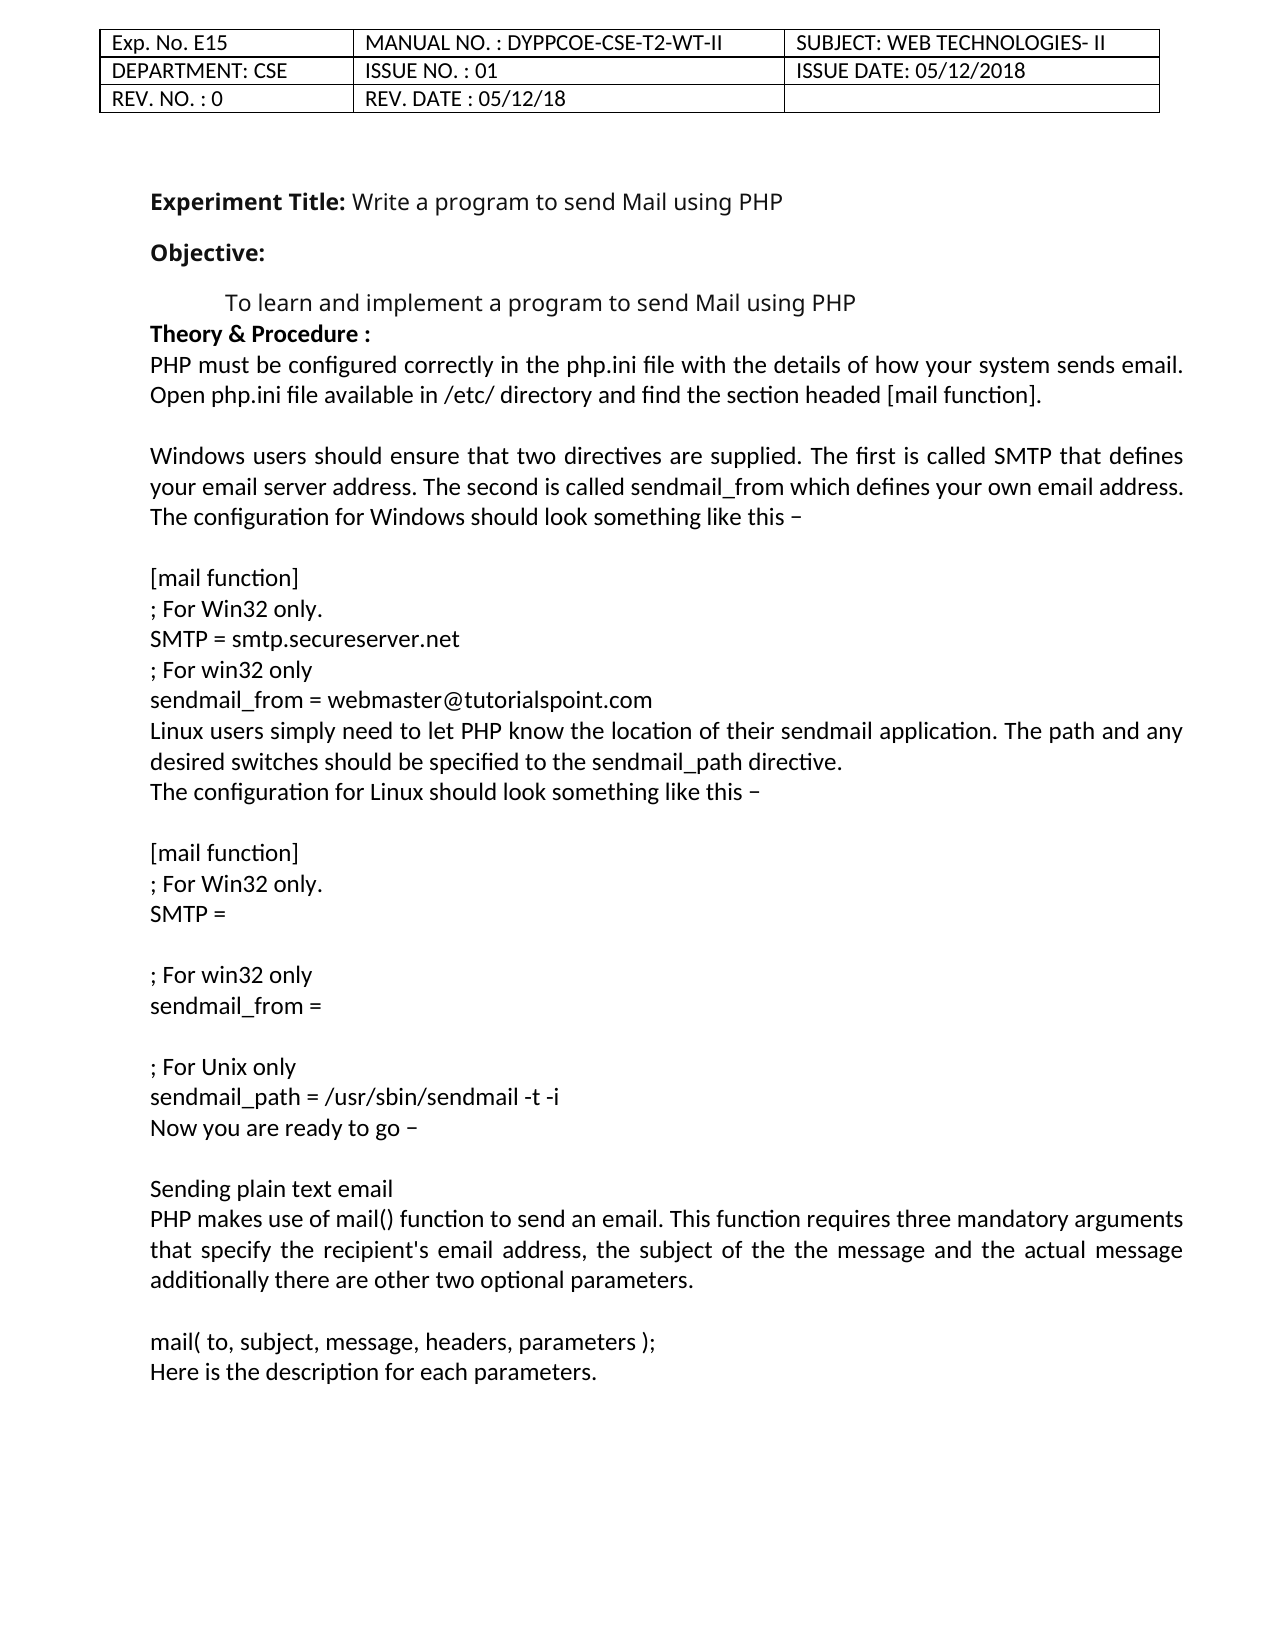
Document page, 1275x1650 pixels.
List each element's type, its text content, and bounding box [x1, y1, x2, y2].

subtitle ; For win32 only [150, 654, 1185, 685]
subtitle The configuration for Linux should look something like this − [150, 776, 1185, 807]
text Experiment Title: Write a program to send Mail using PHP [150, 186, 1185, 218]
subtitle Here is the description for each parameters. [150, 1356, 1185, 1387]
subtitle SMTP = smtp.secureserver.net [150, 624, 1185, 654]
subtitle mail( to, subject, message, headers, parameters ); [150, 1326, 1185, 1356]
subtitle ; For Unix only [150, 1051, 1185, 1081]
subtitle SMTP = [150, 898, 1185, 929]
subtitle Theory & Procedure : [150, 318, 1185, 349]
subtitle The configuration for Windows should look something like this − [150, 502, 1185, 532]
subtitle sendmail_from = webmaster@tutorialspoint.com [150, 685, 1185, 715]
subtitle ; For Win32 only. [150, 593, 1185, 624]
subtitle Windows users should ensure that two directives are supplied. The first is called SMTP that defines your email server address. The second is called sendmail_from which defines your own email address. [150, 441, 1185, 502]
text To learn and implement a program to send Mail using PHP [225, 287, 1185, 318]
subtitle Linux users simply need to let PHP know the location of their sendmail application. The path and any desired switches should be specified to the sendmail_path directive. [150, 715, 1185, 776]
subtitle Now you are ready to go − [150, 1112, 1185, 1142]
subtitle PHP must be configured correctly in the php.ini file with the details of how your system sends email. Open php.ini file available in /etc/ directory and find the section headed [mail function]. [150, 349, 1185, 410]
subtitle ; For win32 only [150, 959, 1185, 990]
subtitle PHP makes use of mail() function to send an email. This function requires three mandatory arguments that specify the recipient's email address, the subject of the the message and the actual message additionally there are other two optional parameters. [150, 1203, 1185, 1295]
subtitle [mail function] [150, 563, 1185, 593]
subtitle [mail function] [150, 837, 1185, 868]
subtitle sendmail_from = [150, 990, 1185, 1020]
subtitle ; For Win32 only. [150, 868, 1185, 898]
subtitle Sending plain text email [150, 1173, 1185, 1203]
subtitle sendmail_path = /usr/sbin/sendmail -t -i [150, 1081, 1185, 1112]
subtitle Objective: [150, 237, 1185, 268]
